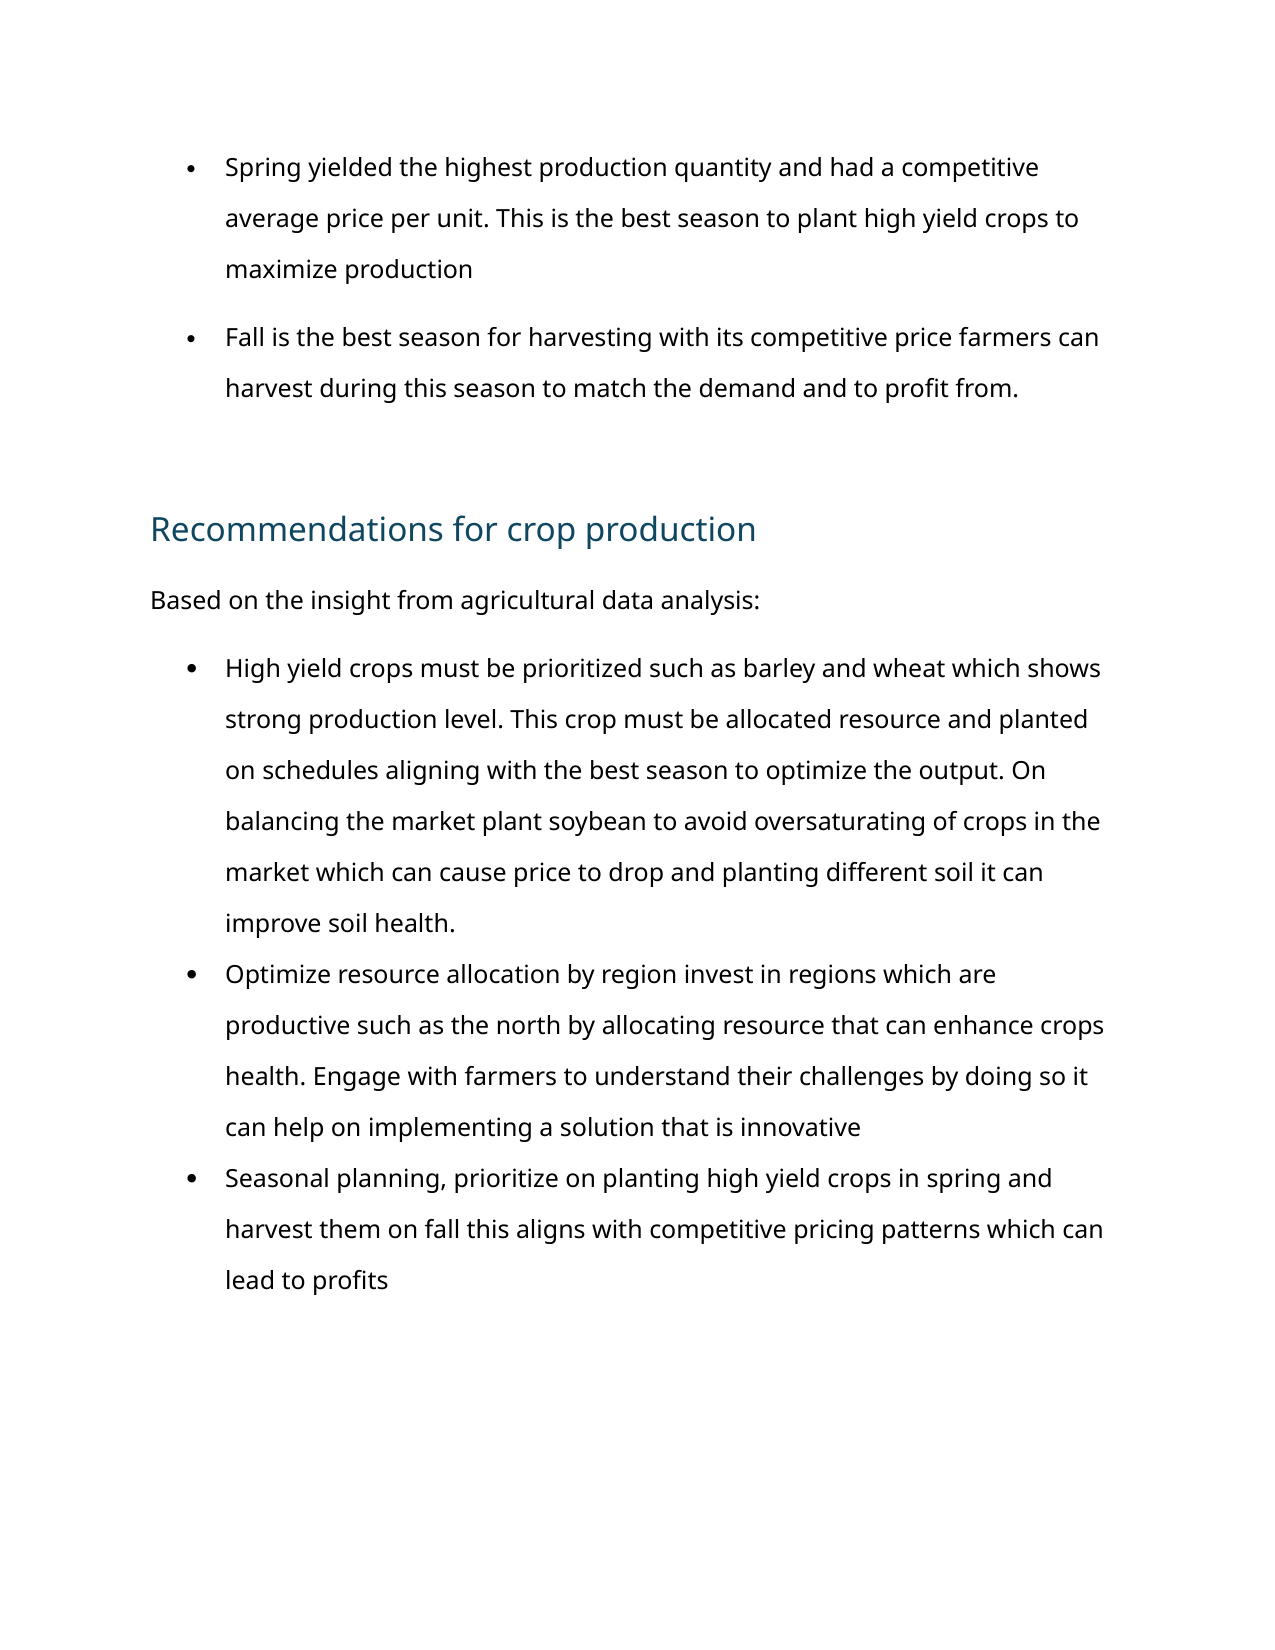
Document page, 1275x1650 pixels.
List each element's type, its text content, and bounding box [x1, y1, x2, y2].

list Optimize resource allocation by region invest in regions which are productive such as the north by allocating resource that can enhance crops health. Engage with farmers to understand their challenges by doing so it can help on implementing a solution that is innovative [187, 957, 1125, 1144]
list Fall is the best season for harvesting with its competitive price farmers can harvest during this season to match the demand and to profit from. [187, 320, 1125, 405]
subtitle Recommendations for crop production [150, 506, 1125, 552]
text Based on the insight from agricultural data analysis: [150, 583, 1125, 617]
list Spring yielded the highest production quantity and had a competitive average price per unit. This is the best season to plant high yield crops to maximize production [187, 150, 1125, 286]
list High yield crops must be prioritized such as barley and wheat which shows strong production level. This crop must be allocated resource and planted on schedules aligning with the best season to optimize the output. On balancing the market plant soybean to avoid oversaturating of crops in the market which can cause price to drop and planting different soil it can improve soil health. [187, 650, 1125, 940]
list Seasonal planning, prioritize on planting high yield crops in spring and harvest them on fall this aligns with competitive pricing patterns which can lead to profits [187, 1161, 1125, 1297]
